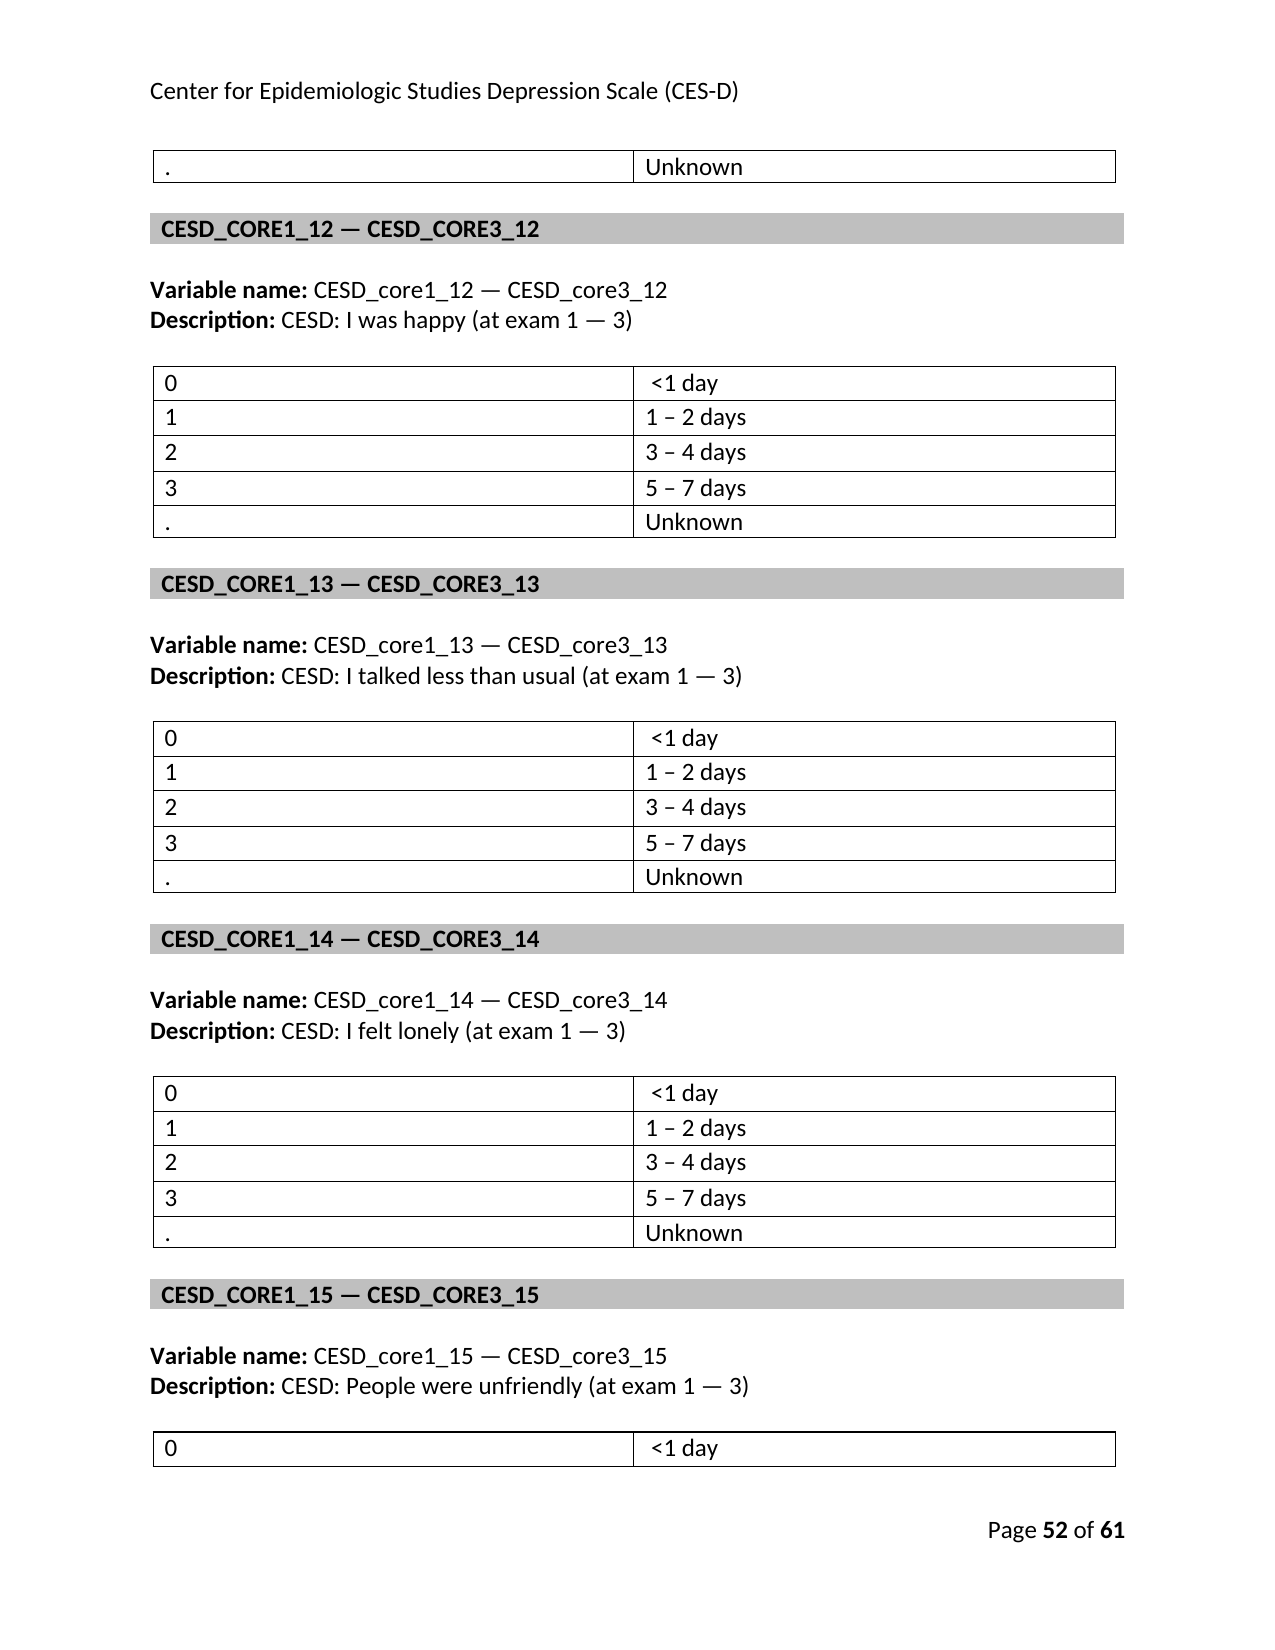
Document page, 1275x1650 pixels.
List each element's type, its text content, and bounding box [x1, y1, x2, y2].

text Variable name: CESD_core1_14 — CESD_core3_14 [150, 984, 1125, 1015]
table_cell . [154, 506, 633, 537]
table_cell . [154, 1217, 633, 1247]
table_cell . [154, 151, 633, 182]
table_cell 3 [154, 827, 633, 860]
table_cell 2 [154, 1146, 633, 1181]
table_cell 3 – 4 days [634, 791, 1115, 826]
text Description: CESD: I talked less than usual (at exam 1 — 3) [150, 660, 1125, 690]
table_cell 3 – 4 days [634, 436, 1115, 471]
table_header <1 day [634, 1433, 1115, 1466]
table_cell 5 – 7 days [634, 472, 1115, 505]
table_header CESD_CORE1_15 — CESD_CORE3_15 [150, 1279, 1124, 1309]
table_cell 5 – 7 days [634, 827, 1115, 860]
table_cell Unknown [634, 1217, 1115, 1247]
text Variable name: CESD_core1_13 — CESD_core3_13 [150, 629, 1125, 660]
table_header CESD_CORE1_13 — CESD_CORE3_13 [150, 568, 1124, 599]
table_header 0 [154, 1077, 633, 1111]
table_cell 2 [154, 791, 633, 826]
table_header 0 [154, 722, 633, 756]
table_cell Unknown [634, 506, 1115, 537]
table_cell 5 – 7 days [634, 1182, 1115, 1216]
text Description: CESD: I felt lonely (at exam 1 — 3) [150, 1015, 1125, 1046]
table_cell 1 – 2 days [634, 401, 1115, 435]
table_header CESD_CORE1_14 — CESD_CORE3_14 [150, 924, 1124, 954]
table_cell . [154, 861, 633, 892]
table_cell Unknown [634, 861, 1115, 892]
table_cell 1 – 2 days [634, 757, 1115, 790]
table_header 0 [154, 1433, 633, 1466]
table_header <1 day [634, 1077, 1115, 1111]
table_header <1 day [634, 367, 1115, 400]
text Description: CESD: I was happy (at exam 1 — 3) [150, 305, 1125, 335]
table_cell 1 – 2 days [634, 1112, 1115, 1145]
table_cell 2 [154, 436, 633, 471]
table_cell 3 – 4 days [634, 1146, 1115, 1181]
table_cell Unknown [634, 151, 1115, 182]
table_cell 3 [154, 1182, 633, 1216]
table_header CESD_CORE1_12 — CESD_CORE3_12 [150, 213, 1124, 244]
table_header <1 day [634, 722, 1115, 756]
table_cell 1 [154, 1112, 633, 1145]
text Description: CESD: People were unfriendly (at exam 1 — 3) [150, 1370, 1125, 1401]
text Variable name: CESD_core1_15 — CESD_core3_15 [150, 1340, 1125, 1370]
text Variable name: CESD_core1_12 — CESD_core3_12 [150, 274, 1125, 305]
table_cell 1 [154, 401, 633, 435]
table_cell 3 [154, 472, 633, 505]
table_header 0 [154, 367, 633, 400]
table_cell 1 [154, 757, 633, 790]
